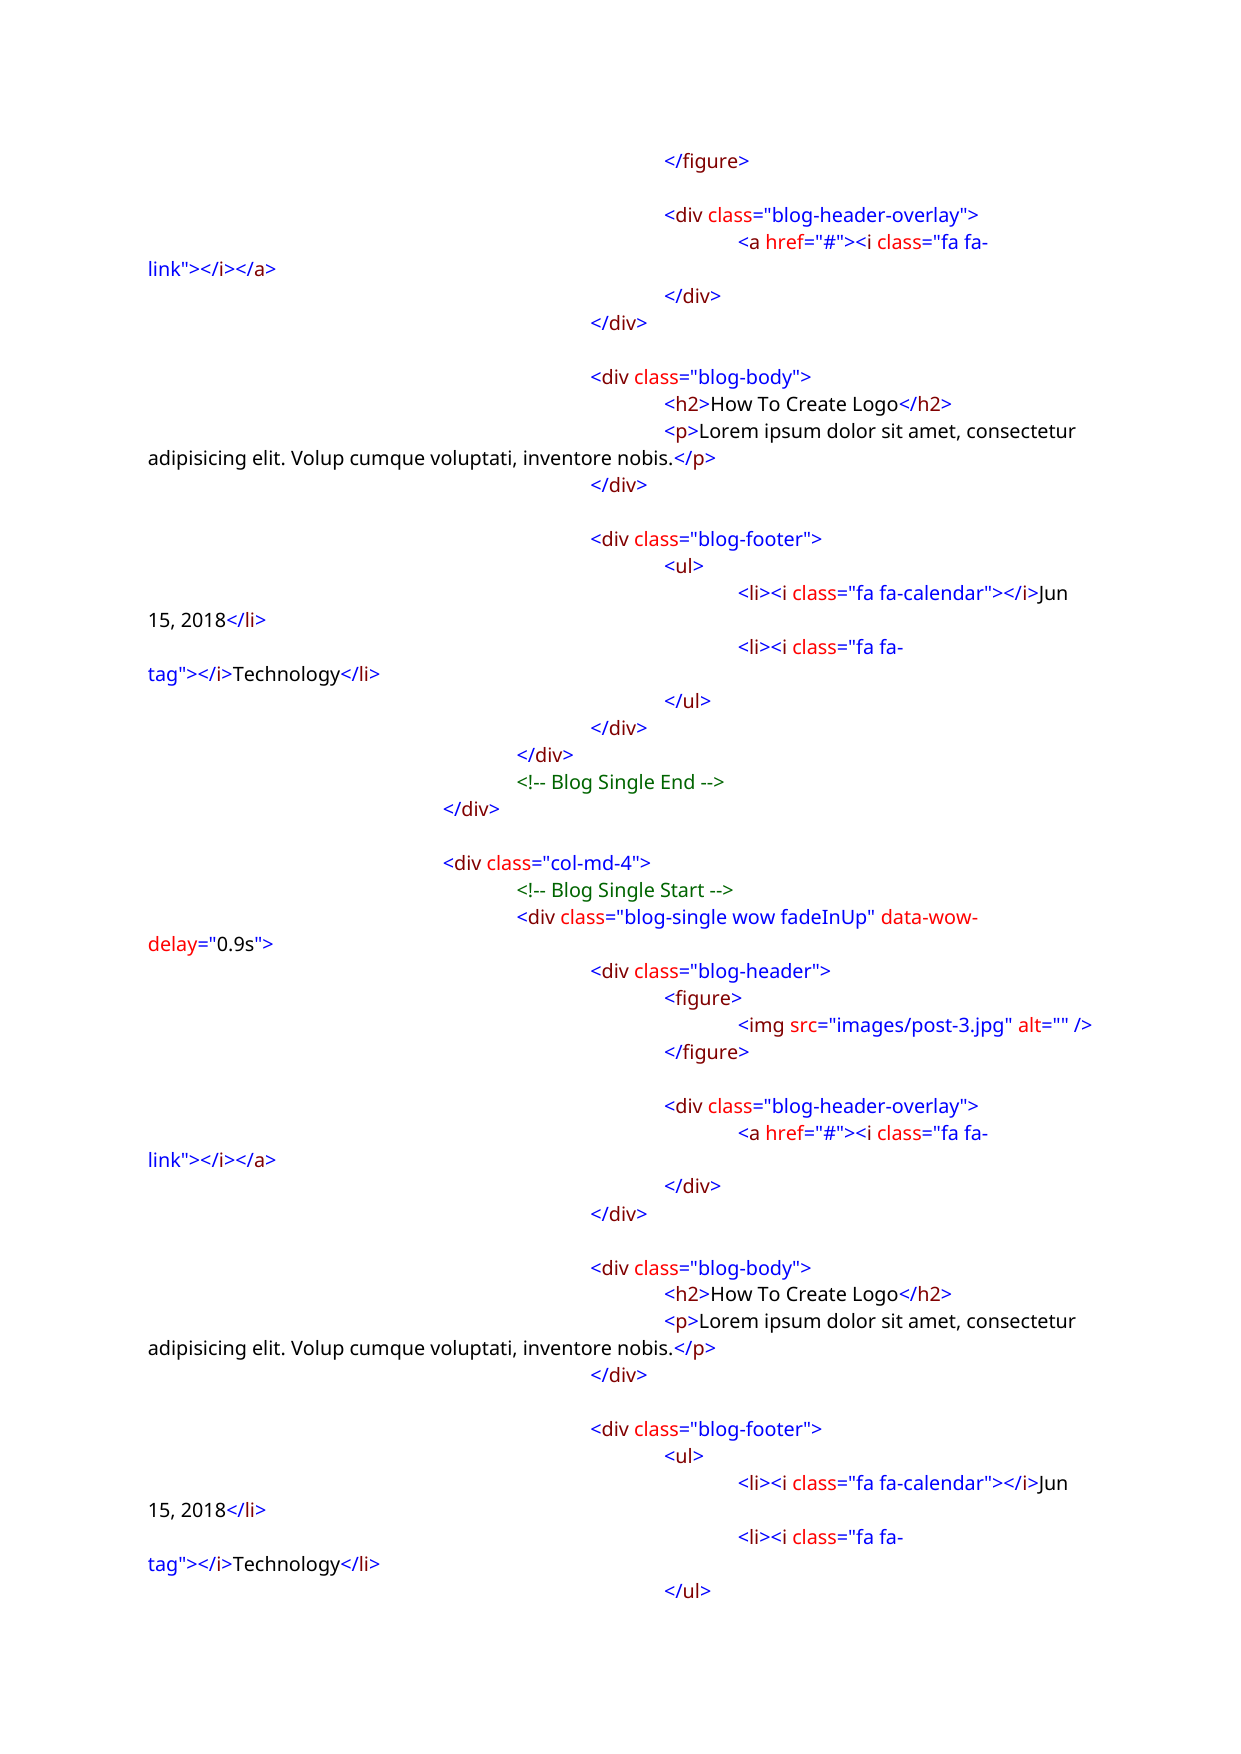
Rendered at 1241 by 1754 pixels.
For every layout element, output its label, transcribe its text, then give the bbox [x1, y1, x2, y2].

text <li><i class="fa fa-tag"></i>Technology</li> [148, 1523, 1093, 1577]
text <img src="images/post-3.jpg" alt="" /> [148, 1011, 1093, 1038]
text <div class="blog-header-overlay"> [148, 1092, 1093, 1119]
text <div class="blog-single wow fadeInUp" data-wow-delay="0.9s"> [148, 903, 1093, 957]
text <p>Lorem ipsum dolor sit amet, consectetur adipisicing elit. Volup cumque voluptati, inventore nobis.</p> [148, 417, 1093, 471]
text <!-- Blog Single End --> [148, 768, 1093, 795]
text </div> [148, 282, 1093, 309]
text </ul> [148, 687, 1093, 714]
text </div> [148, 471, 1093, 498]
text <a href="#"><i class="fa fa-link"></i></a> [148, 1119, 1093, 1173]
text <figure> [148, 984, 1093, 1011]
text </figure> [148, 1038, 1093, 1065]
text <p>Lorem ipsum dolor sit amet, consectetur adipisicing elit. Volup cumque voluptati, inventore nobis.</p> [148, 1308, 1093, 1362]
text <div class="col-md-4"> [148, 849, 1093, 876]
text <h2>How To Create Logo</h2> [148, 1281, 1093, 1308]
text <li><i class="fa fa-calendar"></i>Jun 15, 2018</li> [148, 579, 1093, 633]
text <div class="blog-footer"> [148, 525, 1093, 552]
text <li><i class="fa fa-tag"></i>Technology</li> [148, 633, 1093, 687]
text <li><i class="fa fa-calendar"></i>Jun 15, 2018</li> [148, 1469, 1093, 1523]
text <ul> [148, 1443, 1093, 1469]
text </div> [148, 1362, 1093, 1389]
text <div class="blog-footer"> [148, 1416, 1093, 1443]
text <div class="blog-header"> [148, 957, 1093, 984]
text <div class="blog-body"> [148, 1254, 1093, 1281]
text <a href="#"><i class="fa fa-link"></i></a> [148, 228, 1093, 282]
text <ul> [148, 552, 1093, 579]
text <div class="blog-body"> [148, 363, 1093, 390]
text <div class="blog-header-overlay"> [148, 202, 1093, 228]
text </div> [148, 714, 1093, 741]
text </div> [148, 1173, 1093, 1200]
text <h2>How To Create Logo</h2> [148, 390, 1093, 417]
text </figure> [148, 148, 1093, 174]
text </ul> [148, 1577, 1093, 1604]
text </div> [148, 1200, 1093, 1227]
text </div> [148, 795, 1093, 822]
text </div> [148, 309, 1093, 336]
text <!-- Blog Single Start --> [148, 876, 1093, 903]
text </div> [148, 741, 1093, 768]
